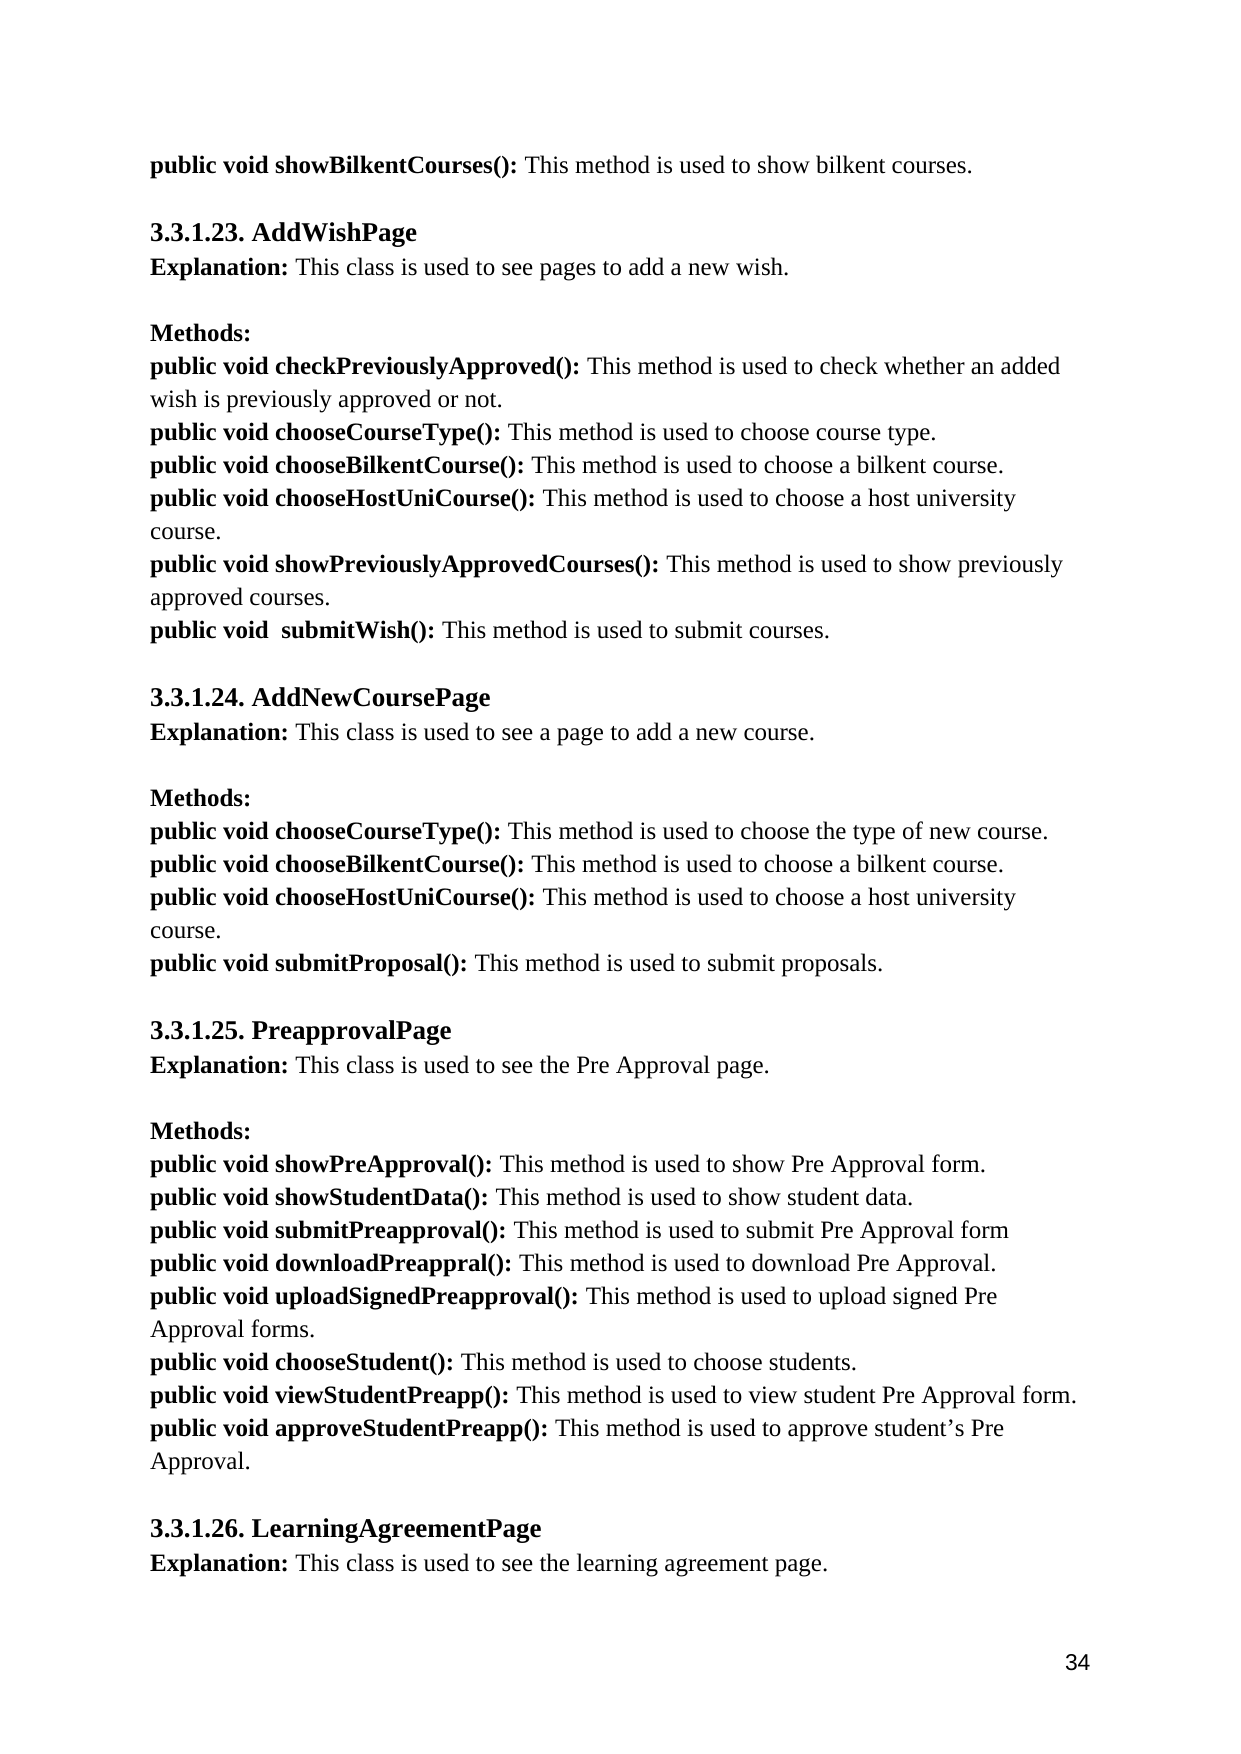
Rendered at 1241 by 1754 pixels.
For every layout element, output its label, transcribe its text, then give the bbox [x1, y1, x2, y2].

text public void chooseCourseType(): This method is used to choose course type. [150, 417, 1090, 446]
subtitle 3.3.1.24. AddNewCoursePage [150, 681, 1090, 712]
text Methods: [150, 783, 1090, 812]
text public void checkPreviouslyApproved(): This method is used to check whether an added wish is previously approved or not. [150, 351, 1090, 413]
text Explanation: This class is used to see the learning agreement page. [150, 1548, 1090, 1576]
text public void submitPreapproval(): This method is used to submit Pre Approval form [150, 1215, 1090, 1243]
text Explanation: This class is used to see a page to add a new course. [150, 717, 1090, 746]
text Methods: [150, 1116, 1090, 1144]
text public void chooseCourseType(): This method is used to choose the type of new course. [150, 816, 1090, 844]
text public void chooseHostUniCourse(): This method is used to choose a host university course. [150, 483, 1090, 545]
text public void submitProposal(): This method is used to submit proposals. [150, 948, 1090, 977]
text public void approveStudentPreapp(): This method is used to approve student’s Pre Approval. [150, 1413, 1090, 1475]
text public void showBilkentCourses(): This method is used to show bilkent courses. [150, 150, 1090, 179]
text Explanation: This class is used to see the Pre Approval page. [150, 1050, 1090, 1078]
text public void submitWish(): This method is used to submit courses. [150, 615, 1090, 644]
text public void showPreviouslyApprovedCourses(): This method is used to show previously approved courses. [150, 549, 1090, 611]
text public void chooseBilkentCourse(): This method is used to choose a bilkent course. [150, 450, 1090, 479]
text public void uploadSignedPreapproval(): This method is used to upload signed Pre Approval forms. [150, 1281, 1090, 1343]
text public void chooseStudent(): This method is used to choose students. [150, 1347, 1090, 1376]
text public void viewStudentPreapp(): This method is used to view student Pre Approval form. [150, 1380, 1090, 1409]
subtitle 3.3.1.23. AddWishPage [150, 216, 1090, 247]
text public void chooseBilkentCourse(): This method is used to choose a bilkent course. [150, 849, 1090, 878]
text Methods: [150, 318, 1090, 347]
text public void chooseHostUniCourse(): This method is used to choose a host university course. [150, 882, 1090, 944]
text public void showPreApproval(): This method is used to show Pre Approval form. [150, 1149, 1090, 1177]
subtitle 3.3.1.26. LearningAgreementPage [150, 1512, 1090, 1543]
text public void downloadPreappral(): This method is used to download Pre Approval. [150, 1248, 1090, 1277]
subtitle 3.3.1.25. PreapprovalPage [150, 1014, 1090, 1045]
text Explanation: This class is used to see pages to add a new wish. [150, 252, 1090, 281]
text public void showStudentData(): This method is used to show student data. [150, 1182, 1090, 1211]
